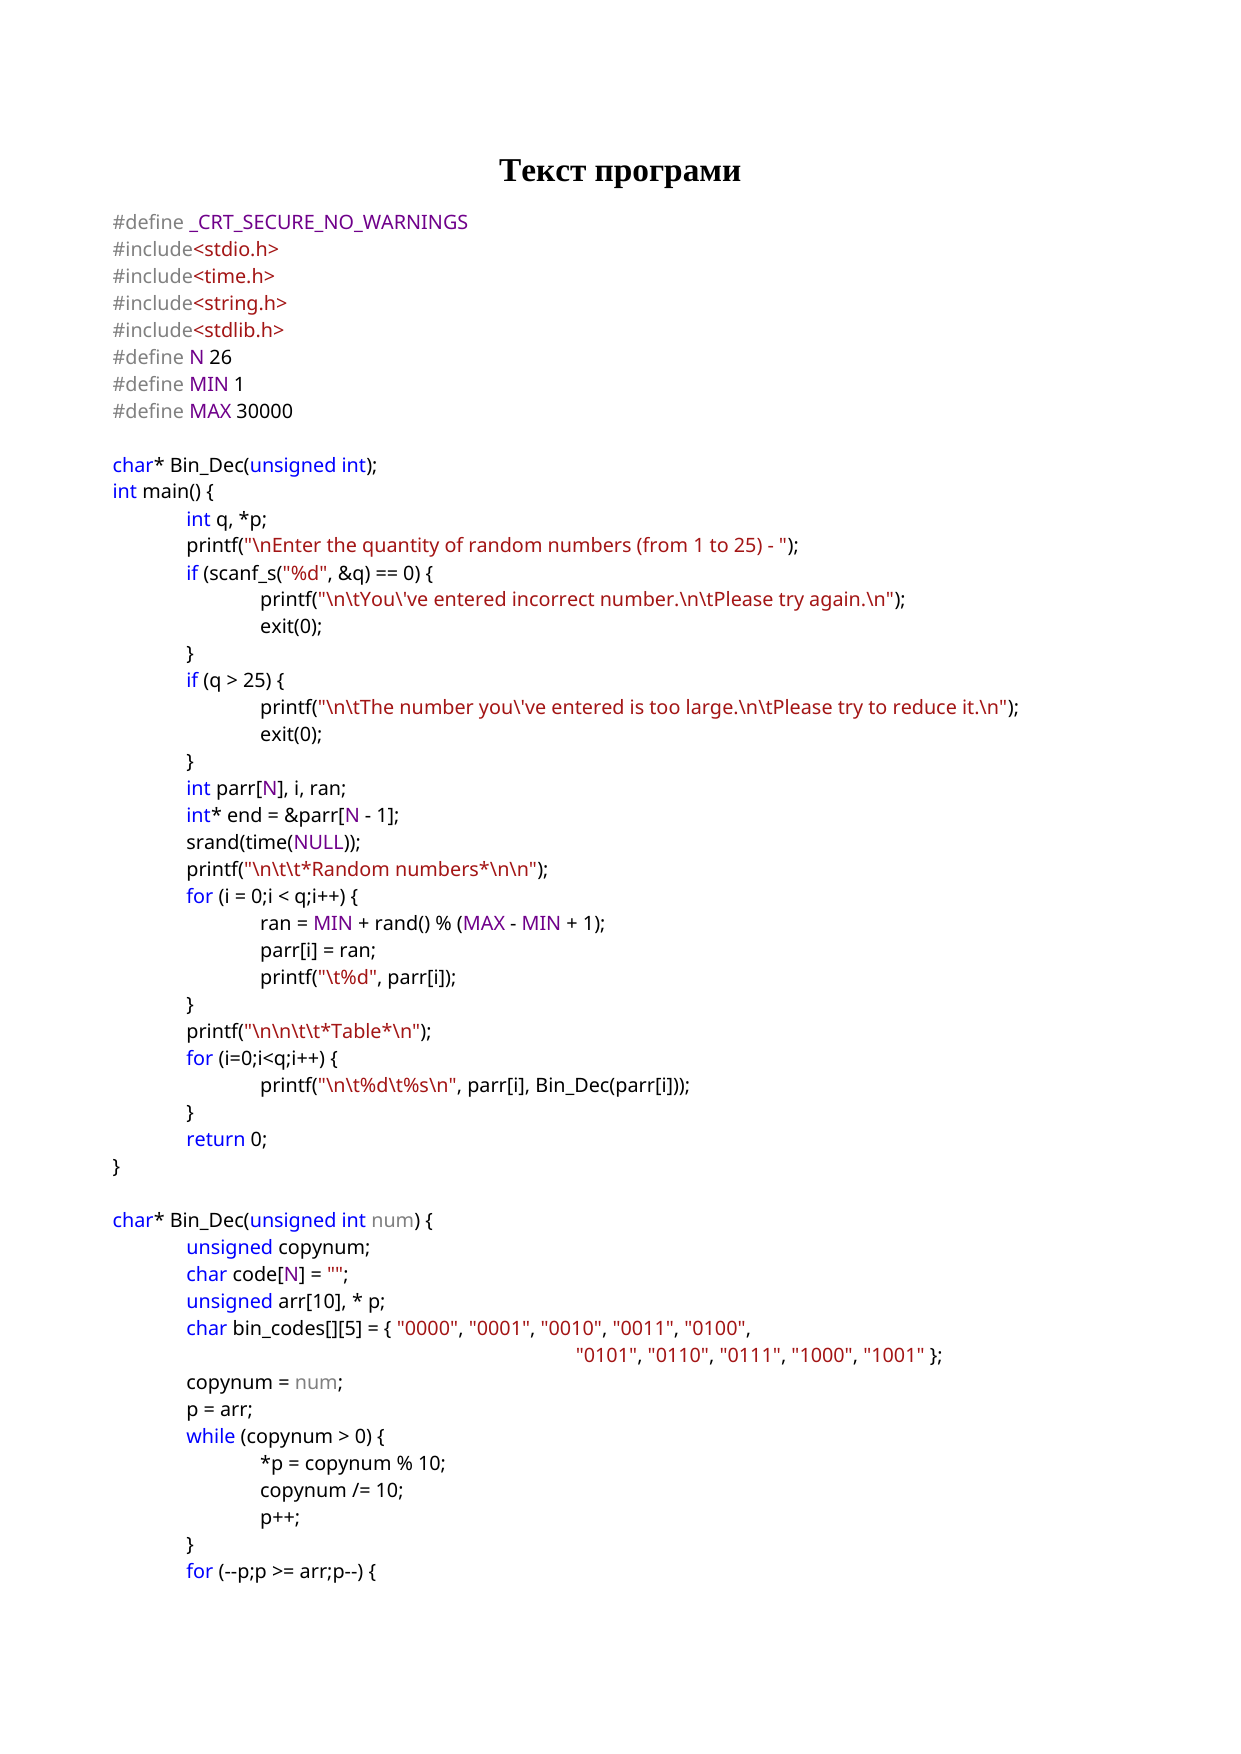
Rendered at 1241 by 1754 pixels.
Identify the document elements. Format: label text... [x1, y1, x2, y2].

text #define MIN 1 [112, 370, 1128, 397]
text "0101", "0110", "0111", "1000", "1001" }; [112, 1341, 1128, 1368]
text printf("\t%d", parr[i]); [112, 963, 1128, 990]
text char* Bin_Dec(unsigned int); [112, 451, 1128, 478]
text char bin_codes[][5] = { "0000", "0001", "0010", "0011", "0100", [112, 1314, 1128, 1341]
text } [112, 1152, 1128, 1179]
text Текст програми [112, 150, 1128, 188]
text printf("\n\t\t*Random numbers*\n\n"); [112, 856, 1128, 882]
text unsigned copynum; [112, 1233, 1128, 1260]
text #include<time.h> [112, 262, 1128, 289]
text if (q > 25) { [112, 667, 1128, 694]
text } [112, 990, 1128, 1017]
text ran = MIN + rand() % (MAX - MIN + 1); [112, 909, 1128, 936]
text #define MAX 30000 [112, 397, 1128, 424]
text #include<stdio.h> [112, 235, 1128, 262]
text for (i=0;i<q;i++) { [112, 1044, 1128, 1071]
text #include<string.h> [112, 289, 1128, 316]
text parr[i] = ran; [112, 936, 1128, 963]
text } [112, 748, 1128, 774]
text if (scanf_s("%d", &q) == 0) { [112, 559, 1128, 586]
text char code[N] = ""; [112, 1260, 1128, 1287]
text int parr[N], i, ran; [112, 774, 1128, 802]
text copynum /= 10; [112, 1476, 1128, 1503]
text p++; [112, 1503, 1128, 1530]
text unsigned arr[10], * p; [112, 1287, 1128, 1314]
text char* Bin_Dec(unsigned int num) { [112, 1206, 1128, 1233]
text printf("\nEnter the quantity of random numbers (from 1 to 25) - "); [112, 532, 1128, 559]
text p = arr; [112, 1395, 1128, 1422]
text *p = copynum % 10; [112, 1449, 1128, 1476]
text printf("\n\n\t\t*Table*\n"); [112, 1017, 1128, 1044]
text int main() { [112, 478, 1128, 505]
text exit(0); [112, 613, 1128, 640]
text copynum = num; [112, 1368, 1128, 1395]
text int* end = &parr[N - 1]; [112, 802, 1128, 828]
text #include<stdlib.h> [112, 316, 1128, 343]
text printf("\n\tYou\'ve entered incorrect number.\n\tPlease try again.\n"); [112, 586, 1128, 613]
text } [112, 640, 1128, 667]
text #define _CRT_SECURE_NO_WARNINGS [112, 208, 1128, 235]
text #define N 26 [112, 343, 1128, 370]
text while (copynum > 0) { [112, 1422, 1128, 1449]
text printf("\n\tThe number you\'ve entered is too large.\n\tPlease try to reduce it.\n"); [112, 694, 1128, 721]
text for (--p;p >= arr;p--) { [112, 1557, 1128, 1584]
text printf("\n\t%d\t%s\n", parr[i], Bin_Dec(parr[i])); [112, 1071, 1128, 1098]
text } [112, 1530, 1128, 1557]
text int q, *p; [112, 505, 1128, 532]
text } [112, 1098, 1128, 1125]
text exit(0); [112, 721, 1128, 748]
text return 0; [112, 1125, 1128, 1152]
text for (i = 0;i < q;i++) { [112, 882, 1128, 909]
text srand(time(NULL)); [112, 828, 1128, 856]
